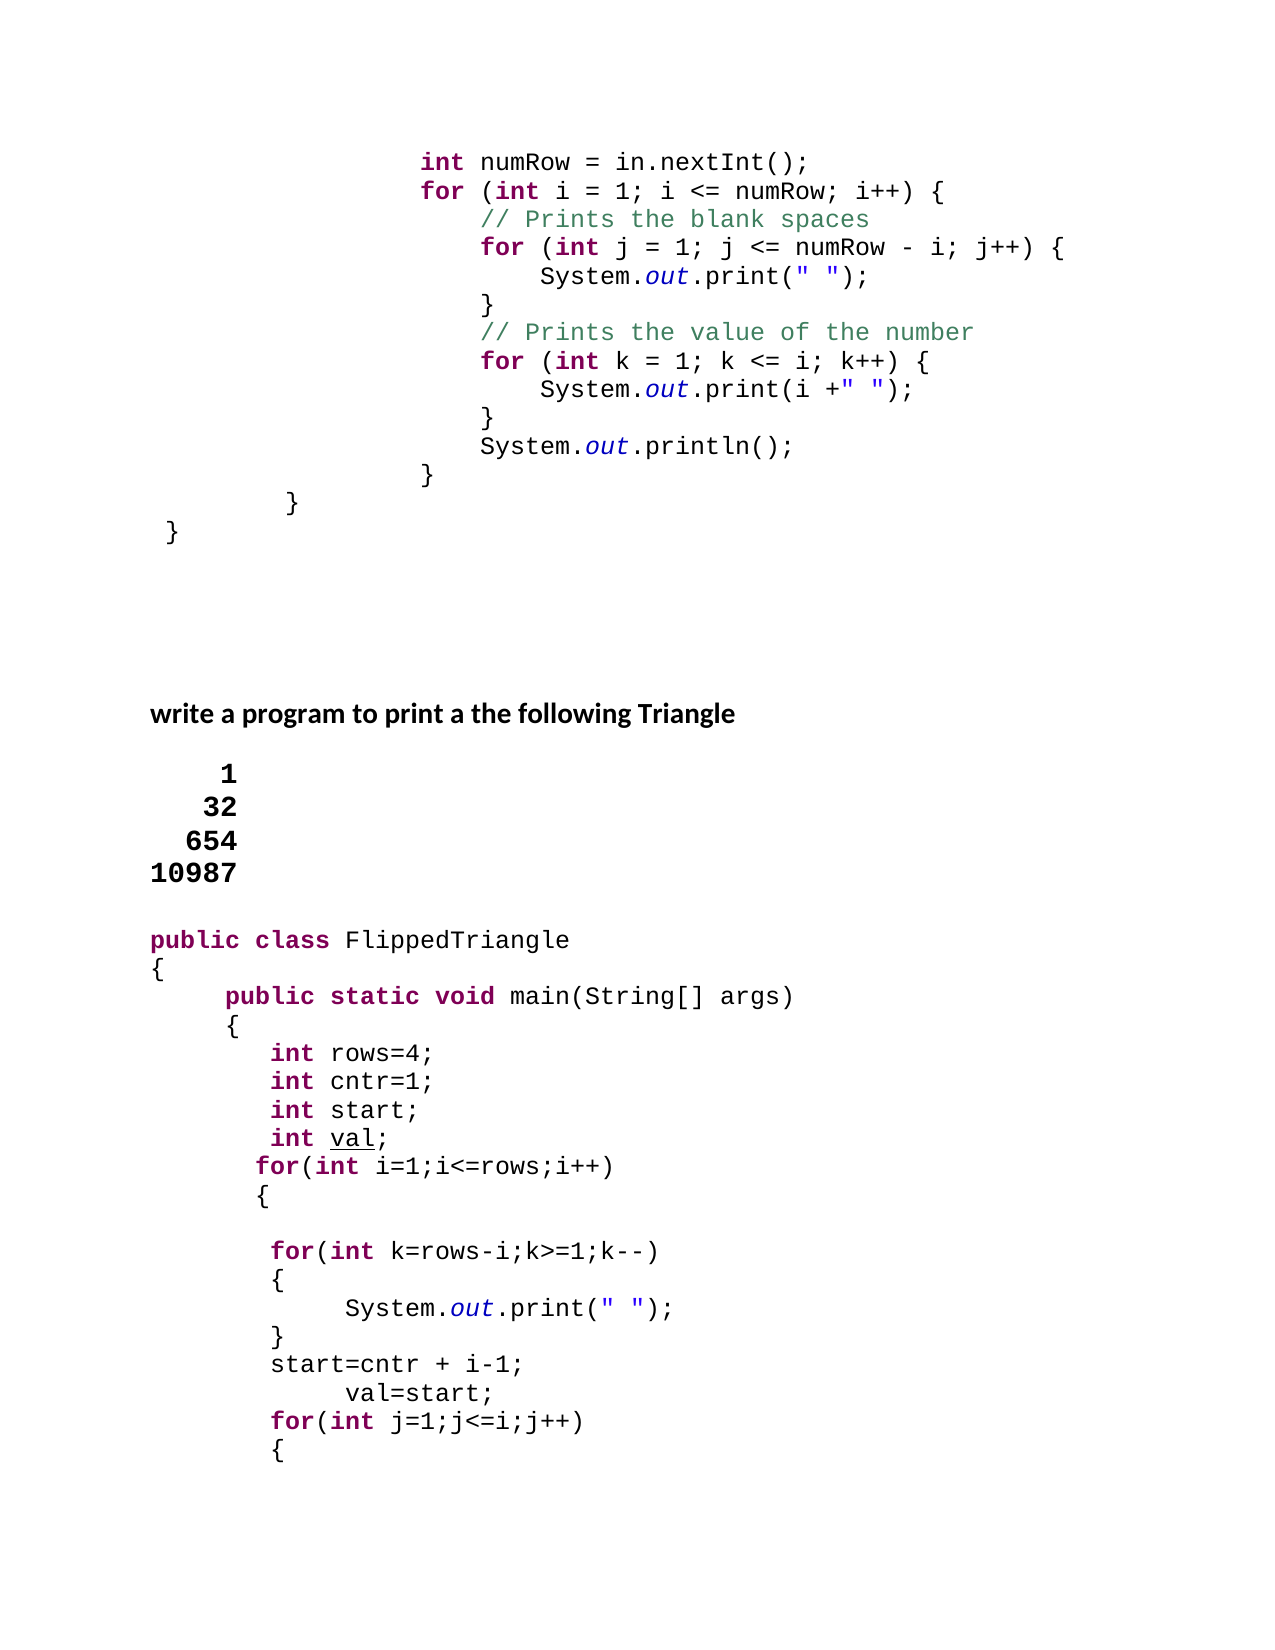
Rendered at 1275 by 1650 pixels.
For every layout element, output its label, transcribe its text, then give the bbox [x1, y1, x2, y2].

text 10987 [150, 859, 1125, 892]
text int cntr=1; [150, 1069, 1125, 1097]
text for(int j=1;j<=i;j++) [150, 1409, 1125, 1437]
text { [150, 1182, 1125, 1211]
text { [150, 1012, 1125, 1041]
text { [150, 1437, 1125, 1465]
text } [150, 462, 1125, 490]
text } [150, 292, 1125, 320]
text val=start; [150, 1380, 1125, 1409]
text int val; [150, 1126, 1125, 1154]
text } [150, 405, 1125, 433]
text for(int i=1;i<=rows;i++) [150, 1154, 1125, 1182]
text int rows=4; [150, 1041, 1125, 1069]
text System.out.print(" "); [150, 263, 1125, 292]
text for (int j = 1; j <= numRow - i; j++) { [150, 235, 1125, 263]
text System.out.print(i +" "); [150, 377, 1125, 405]
text { [150, 956, 1125, 984]
text int numRow = in.nextInt(); [150, 150, 1125, 178]
text } [150, 490, 1125, 518]
text // Prints the value of the number [150, 320, 1125, 348]
text // Prints the blank spaces [150, 207, 1125, 235]
text for (int i = 1; i <= numRow; i++) { [150, 178, 1125, 207]
text System.out.println(); [150, 433, 1125, 462]
text for (int k = 1; k <= i; k++) { [150, 348, 1125, 377]
text 32 [150, 793, 1125, 826]
text System.out.print(" "); [150, 1295, 1125, 1324]
text } [150, 1324, 1125, 1352]
text } [150, 518, 1125, 547]
text 654 [150, 826, 1125, 859]
text int start; [150, 1097, 1125, 1126]
text public static void main(String[] args) [150, 984, 1125, 1012]
text 1 [150, 759, 1125, 793]
text public class FlippedTriangle [150, 927, 1125, 956]
text { [150, 1267, 1125, 1295]
text for(int k=rows-i;k>=1;k--) [150, 1239, 1125, 1267]
text write a program to print a the following Triangle [150, 696, 1125, 731]
text start=cntr + i-1; [150, 1352, 1125, 1380]
